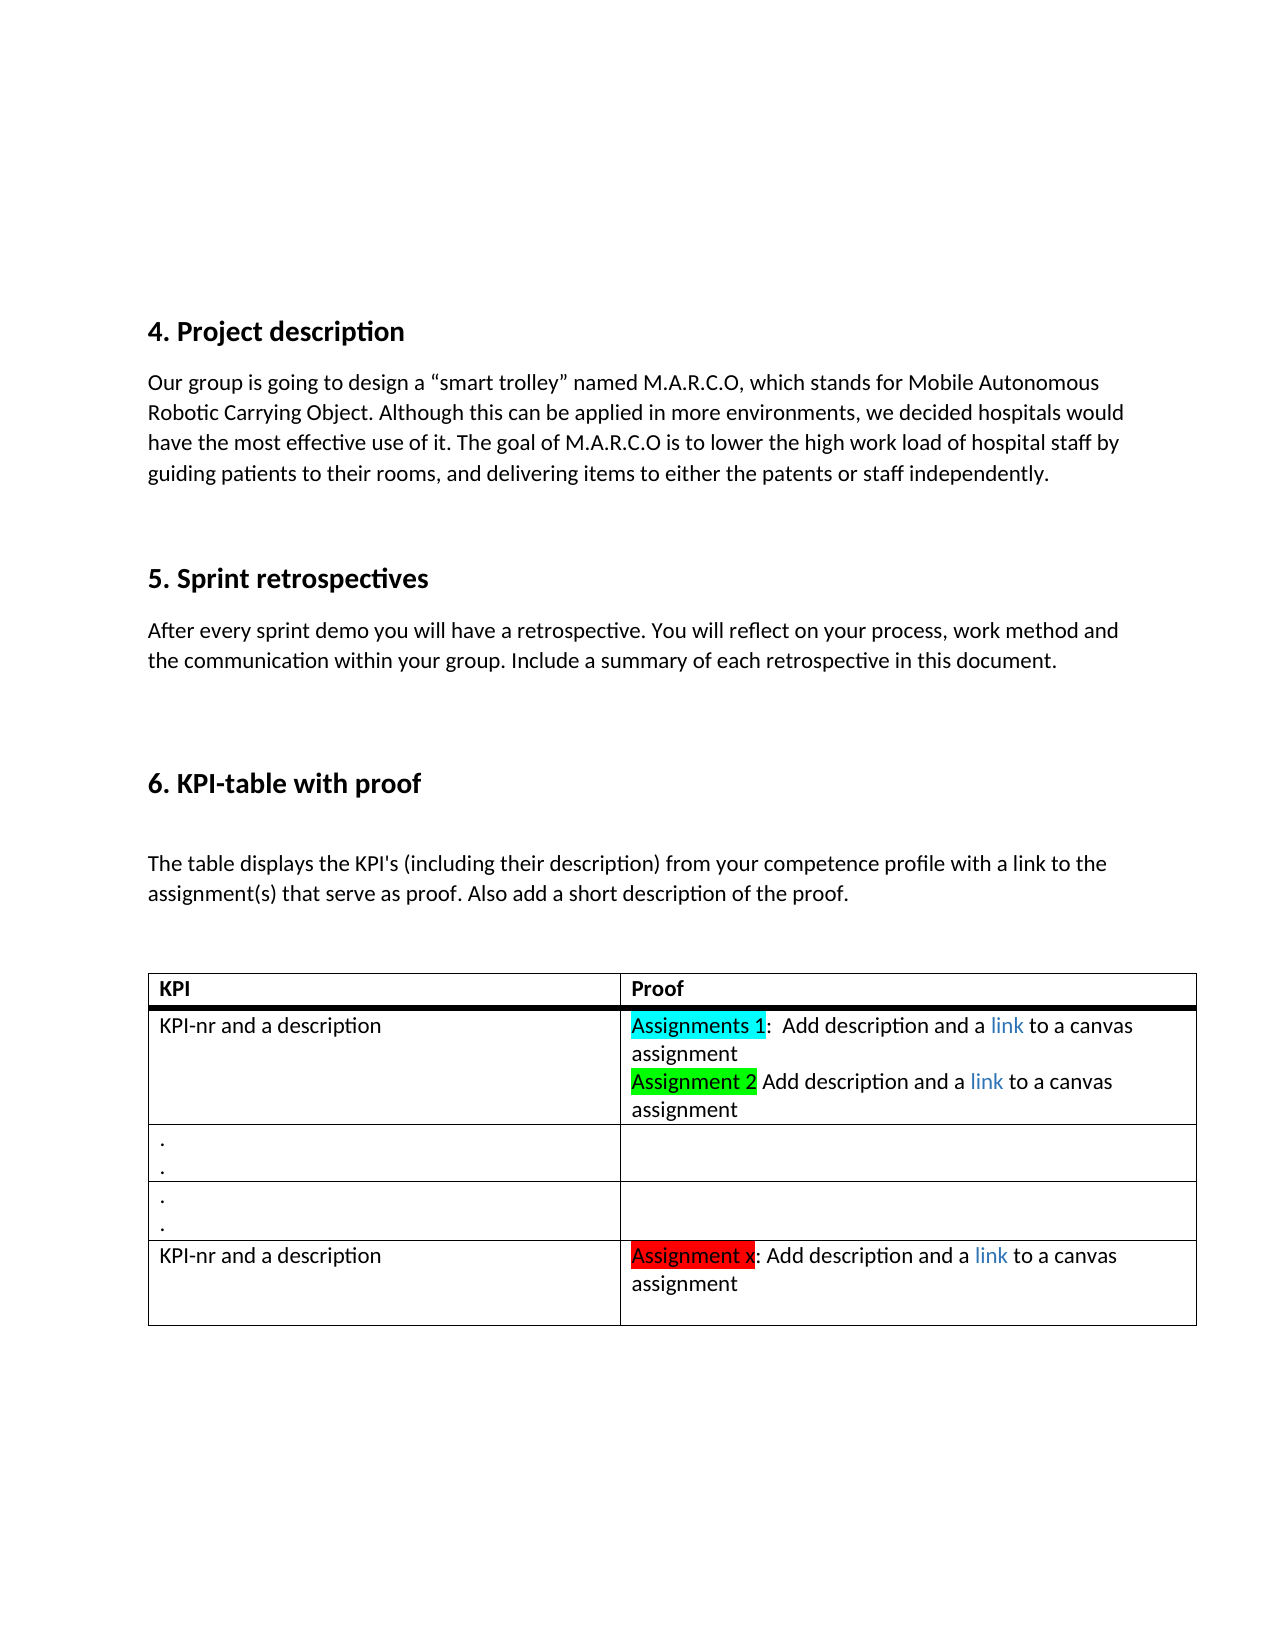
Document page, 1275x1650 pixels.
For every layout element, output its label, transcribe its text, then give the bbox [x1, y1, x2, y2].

table_cell Assignments 1: Add description and a link to a canvas assignment Assignment 2 Add description and a link to a canvas assignment [621, 1011, 1196, 1123]
table_cell . . [149, 1125, 620, 1181]
table_cell . . [149, 1182, 620, 1240]
text 4. Project description [148, 313, 1127, 348]
table_cell [621, 1182, 1196, 1240]
table_cell Assignment x: Add description and a link to a canvas assignment [621, 1241, 1196, 1325]
table_cell KPI-nr and a description [149, 1241, 620, 1325]
text 5. Sprint retrospectives [148, 561, 1127, 596]
text The table displays the KPI's (including their description) from your competence profile with a link to the assignment(s) that serve as proof. Also add a short description of the proof. [148, 821, 1127, 907]
text Our group is going to design a “smart trolley” named M.A.R.C.O, which stands for Mobile Autonomous Robotic Carrying Object. Although this can be applied in more environments, we decided hospitals would have the most effective use of it. The goal of M.A.R.C.O is to lower the high work load of hospital staff by guiding patients to their rooms, and delivering items to either the patents or staff independently. [148, 368, 1127, 487]
text 6. KPI-table with proof [148, 766, 1127, 801]
table_header Proof [621, 974, 1196, 1005]
table_cell [621, 1125, 1196, 1181]
table_header KPI [149, 974, 620, 1005]
table_cell KPI-nr and a description [149, 1011, 620, 1123]
text After every sprint demo you will have a retrospective. You will reflect on your process, work method and the communication within your group. Include a summary of each retrospective in this document. [148, 616, 1127, 674]
